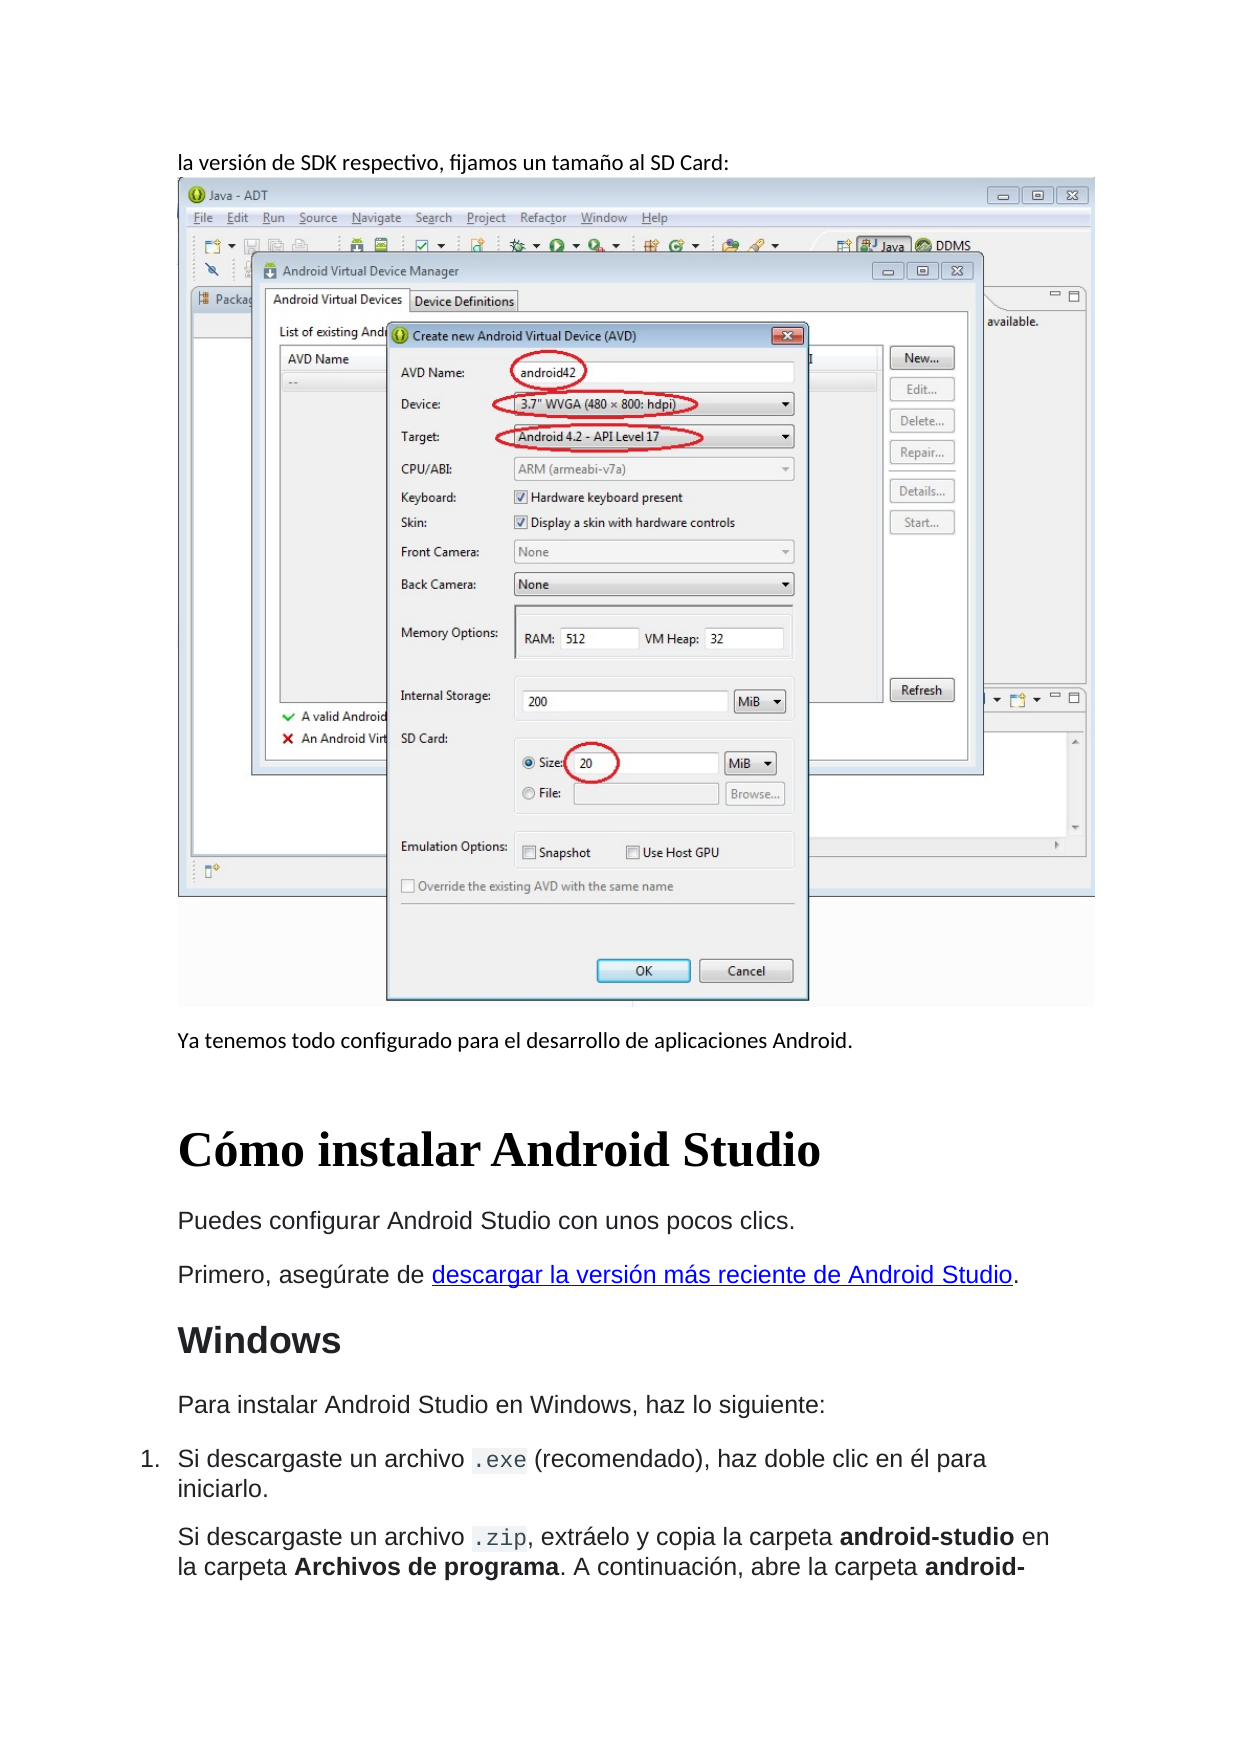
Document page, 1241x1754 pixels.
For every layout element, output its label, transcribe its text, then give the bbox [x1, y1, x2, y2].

text Primero, asegúrate de descargar la versión más reciente de Android Studio. [177, 1260, 1063, 1289]
picture [177, 177, 1095, 1007]
list Si descargaste un archivo .exe (recomendado), haz doble clic en él para iniciarlo. [140, 1444, 1063, 1503]
text Para instalar Android Studio en Windows, haz lo siguiente: [177, 1390, 1063, 1419]
text Windows [177, 1318, 1126, 1361]
text Ya tenemos todo configurado para el desarrollo de aplicaciones Android. [177, 1026, 1063, 1054]
text Cómo instalar Android Studio [177, 1119, 1063, 1177]
text Puedes configurar Android Studio con unos pocos clics. [177, 1206, 1063, 1235]
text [177, 1522, 1063, 1581]
